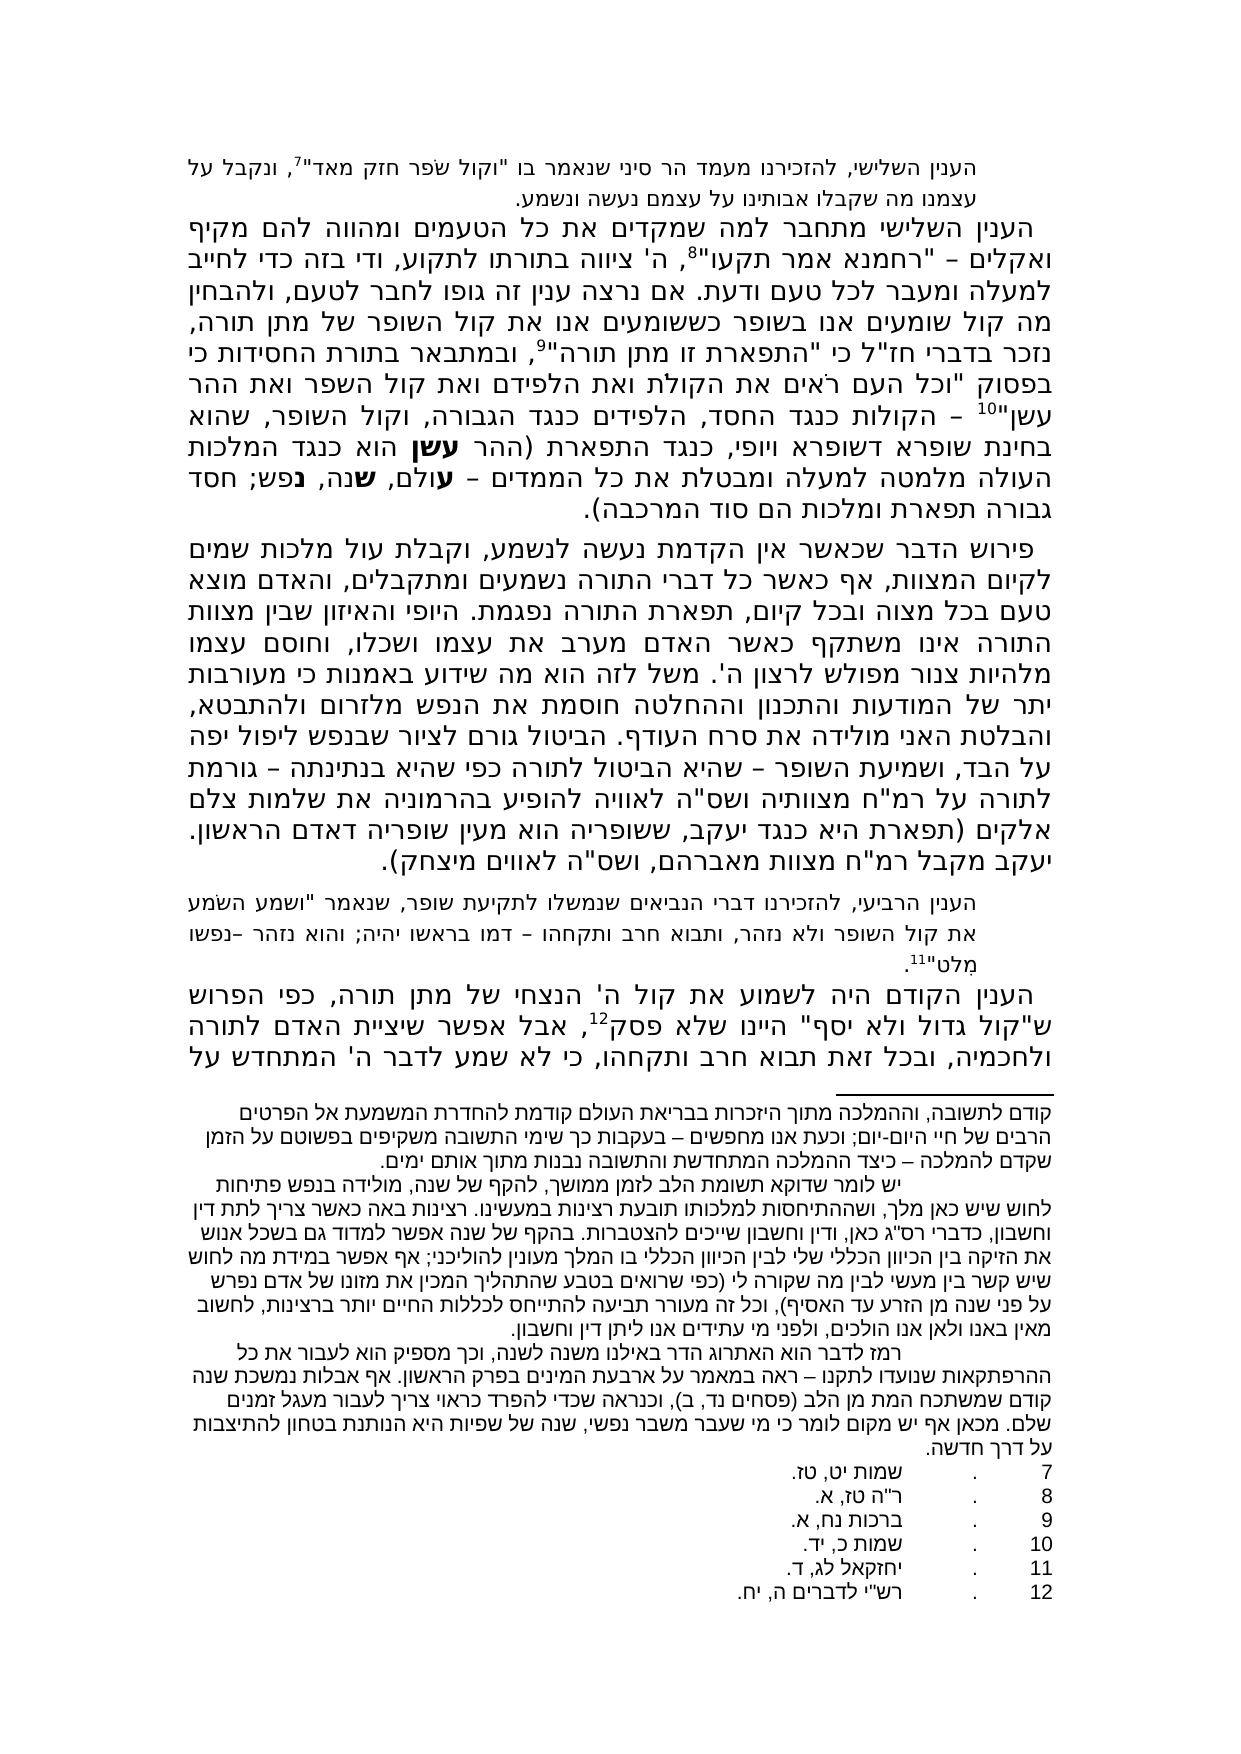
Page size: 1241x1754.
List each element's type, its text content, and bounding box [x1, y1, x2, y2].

text הענין הקודם היה לשמוע את קול ה' הנצחי של מתן תורה, כפי הפרוש ש"קול גדול ולא יסף" היינו שלא פסק, אבל אפשר שיציית האדם לתורה ולחכמיה, ובכל זאת תבוא חרב ותקחהו, כי לא שמע לדבר ה' המתחדש על ידי נביאיו – "נביא מקרבך מאחיך כמֹני יקים לך הוי' אלהיך, אליו תשמעון" – כי אין לו את סוד ראש השנה, את ההתחדשות שאינה רק משחזרת את העבר, או גוזרת ממנו מסקנות מתבקשות, ואין הוא נותן בלבו מקום לדבר ה' להופיע כפוקד את המתחלף והמתחדש (ראש השנה = ראש שונה, ודוק). פוק חזי כמה יכול ציות לחכמי תורה להחטיא את קריאת המפה הצבורית, הבטחונית, ולהמיט אסונות, והכל בגלל שאין מבקשים בעל רוח הקדש הקשוב לדבר ה' שבזמן המשתנה, ואמנם הסיבה לכך שאין מבקשים אותו היא שאין מאמינים שיש כזה (וראה רמב"ם סוף הל' יסודי התורה, ממנו עולה כי האיסור לנסות את ה' פירושו שצריך לתת אמון כי ה' בקרבנו, וכי מן הסתם פוקד ומכוון הוא אותנו על ידי נביאים). [187, 979, 1053, 1073]
text הענין השלישי, להזכירנו מעמד הר סיני שנאמר בו "וקול שֹפר חזק מאד", ונקבל על עצמנו מה שקבלו אבותינו על עצמם נעשה ונשמע. [187, 150, 978, 212]
text הענין הרביעי, להזכירנו דברי הנביאים שנמשלו לתקיעת שופר, שנאמר "ושמע השֹמע את קול השופר ולא נזהר, ותבוא חרב ותקחהו – דמו בראשו יהיה; והוא נזהר –נפשו מִלט". [187, 885, 978, 979]
text הענין השלישי מתחבר למה שמקדים את כל הטעמים ומהווה להם מקיף ואקלים – "רחמנא אמר תקעו", ה' ציווה בתורתו לתקוע, ודי בזה כדי לחייב למעלה ומעבר לכל טעם ודעת. אם נרצה ענין זה גופו לחבר לטעם, ולהבחין מה קול שומעים אנו בשופר כששומעים אנו את קול השופר של מתן תורה, נזכר בדברי חז"ל כי "התפארת זו מתן תורה", ובמתבאר בתורת החסידות כי בפסוק "וכל העם רֹאים את הקולֹת ואת הלפידם ואת קול השפר ואת ההר עשן" – הקולות כנגד החסד, הלפידים כנגד הגבורה, וקול השופר, שהוא בחינת שופרא דשופרא ויופי, כנגד התפארת (ההר עשן הוא כנגד המלכות העולה מלמטה למעלה ומבטלת את כל הממדים – עולם, שנה, נפש; חסד גבורה תפארת ומלכות הם סוד המרכבה). [187, 212, 1053, 525]
text פירוש הדבר שכאשר אין הקדמת נעשה לנשמע, וקבלת עול מלכות שמים לקיום המצוות, אף כאשר כל דברי התורה נשמעים ומתקבלים, והאדם מוצא טעם בכל מצוה ובכל קיום, תפארת התורה נפגמת. היופי והאיזון שבין מצוות התורה אינו משתקף כאשר האדם מערב את עצמו ושכלו, וחוסם עצמו מלהיות צנור מפולש לרצון ה'. משל לזה הוא מה שידוע באמנות כי מעורבות יתר של המודעות והתכנון וההחלטה חוסמת את הנפש מלזרום ולהתבטא, והבלטת האני מולידה את סרח העודף. הביטול גורם לציור שבנפש ליפול יפה על הבד, ושמיעת השופר – שהיא הביטול לתורה כפי שהיא בנתינתה – גורמת לתורה על רמ"ח מצוותיה ושס"ה לאוויה להופיע בהרמוניה את שלמות צלם אלקים (תפארת היא כנגד יעקב, ששופריה הוא מעין שופריה דאדם הראשון. יעקב מקבל רמ"ח מצוות מאברהם, ושס"ה לאווים מיצחק). [187, 533, 1053, 877]
